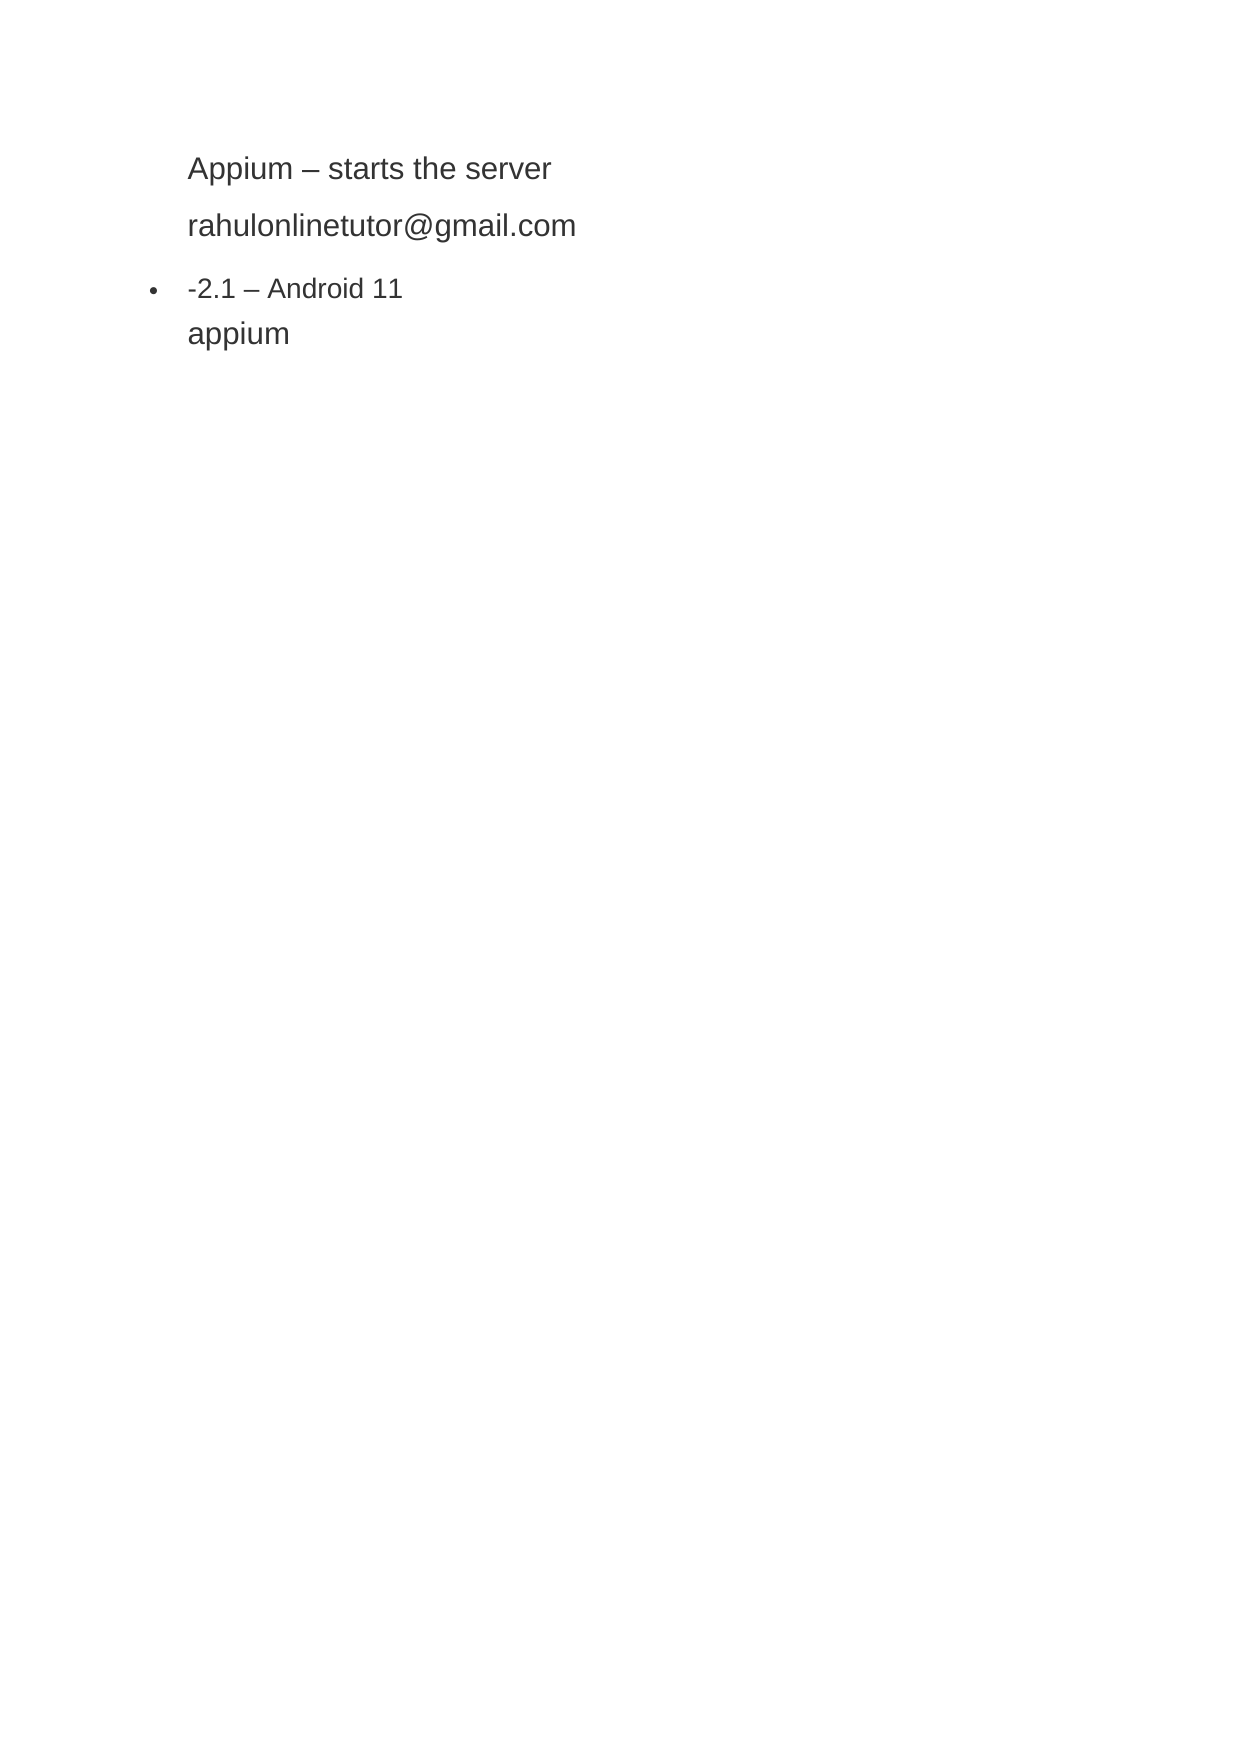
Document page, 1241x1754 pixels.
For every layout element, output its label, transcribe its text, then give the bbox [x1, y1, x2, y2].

text rahulonlinetutor@gmail.com [187, 207, 1053, 243]
list -2.1 – Android 11 [150, 272, 1053, 304]
text appium [187, 315, 1053, 351]
text Appium – starts the server [187, 150, 1053, 186]
